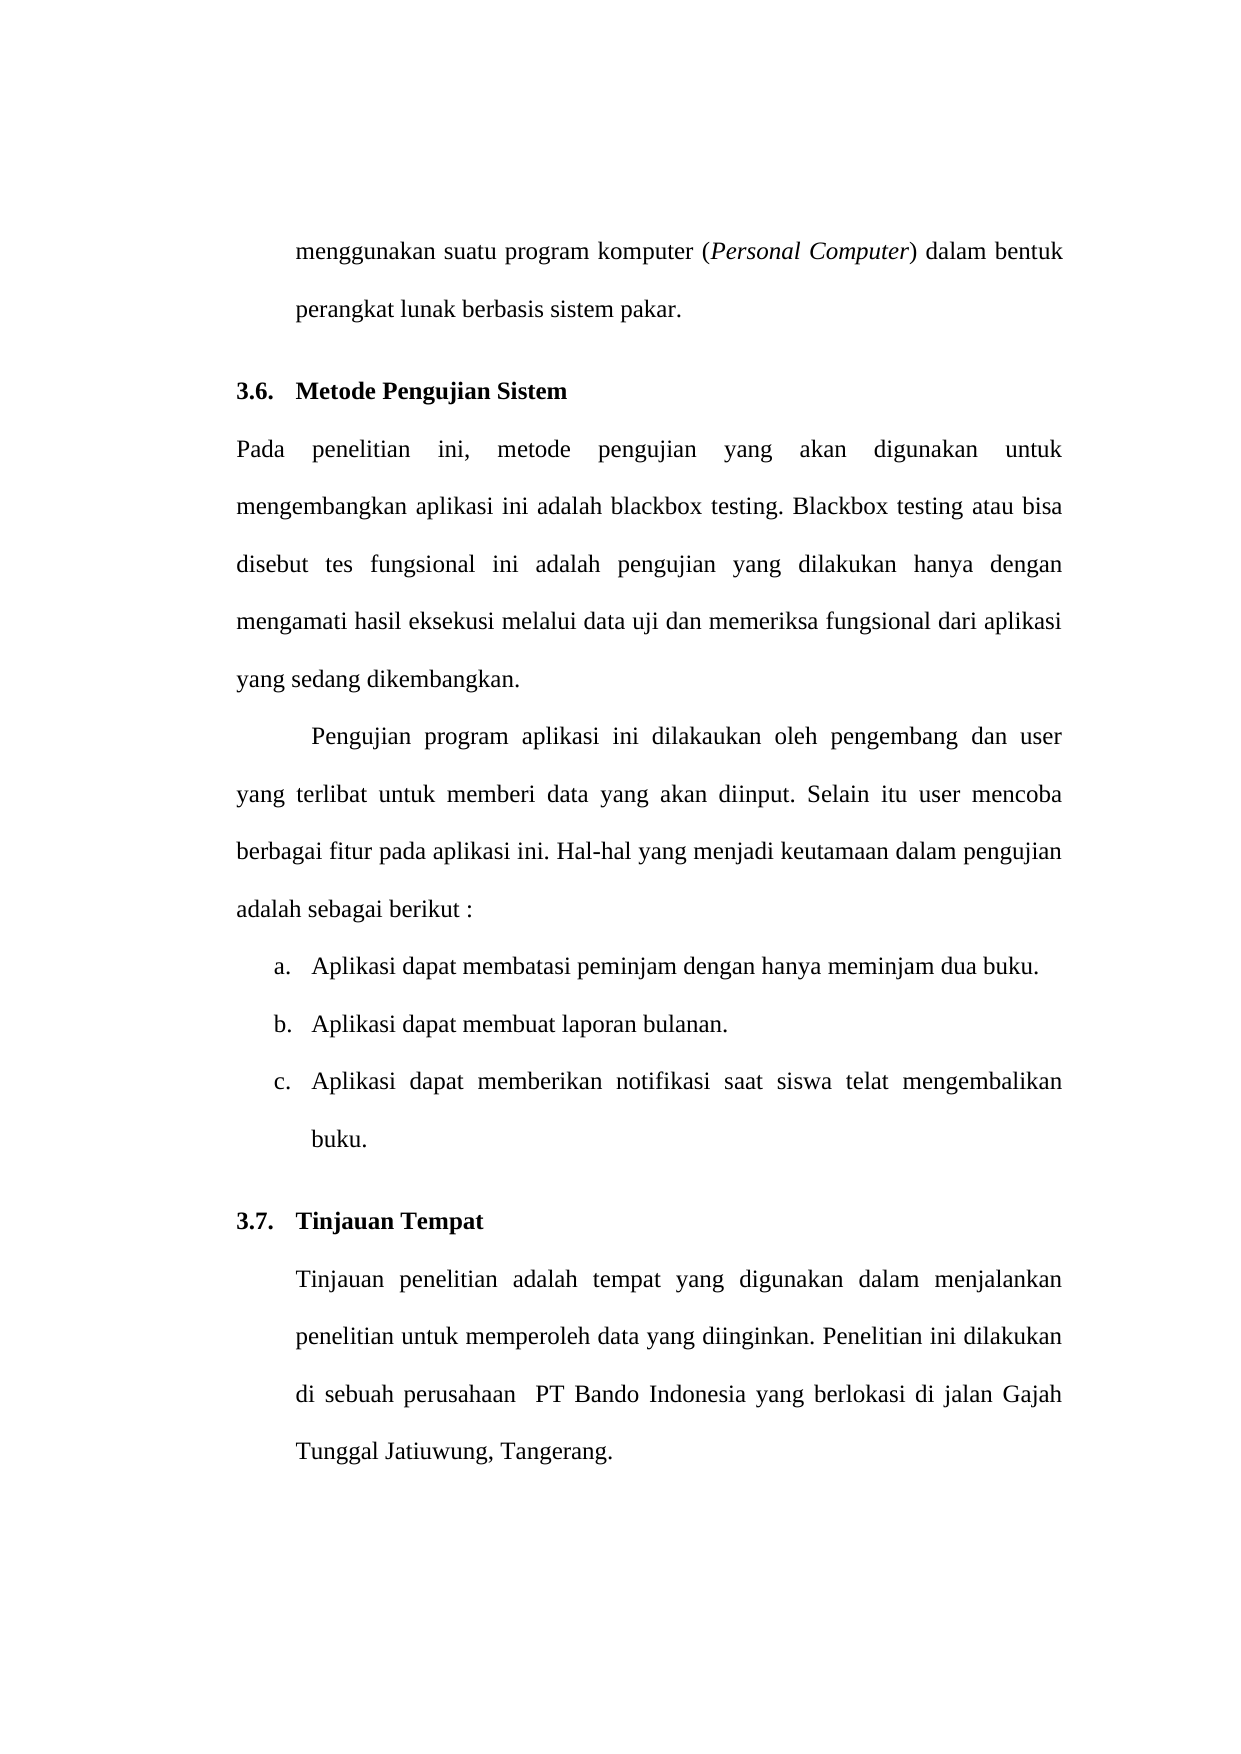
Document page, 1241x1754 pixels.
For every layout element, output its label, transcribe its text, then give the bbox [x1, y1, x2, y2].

list Aplikasi dapat memberikan notifikasi saat siswa telat mengembalikan buku. [274, 1066, 1063, 1152]
subtitle Tinjauan Tempat [236, 1206, 1063, 1235]
text Pada penelitian ini, metode pengujian yang akan digunakan untuk mengembangkan aplikasi ini adalah blackbox testing. Blackbox testing atau bisa disebut tes fungsional ini adalah pengujian yang dilakukan hanya dengan mengamati hasil eksekusi melalui data uji dan memeriksa fungsional dari aplikasi yang sedang dikembangkan. [236, 434, 1063, 692]
list Aplikasi dapat membuat laporan bulanan. [274, 1009, 1063, 1037]
subtitle Metode Pengujian Sistem [236, 376, 1063, 405]
list Aplikasi dapat membatasi peminjam dengan hanya meminjam dua buku. [274, 951, 1063, 980]
list Tinjauan penelitian adalah tempat yang digunakan dalam menjalankan penelitian untuk memperoleh data yang diinginkan. Penelitian ini dilakukan di sebuah perusahaan PT Bando Indonesia yang berlokasi di jalan Gajah Tunggal Jatiuwung, Tangerang. [295, 1264, 1063, 1465]
text Pengujian program aplikasi ini dilakaukan oleh pengembang dan user yang terlibat untuk memberi data yang akan diinput. Selain itu user mencoba berbagai fitur pada aplikasi ini. Hal-hal yang menjadi keutamaan dalam pengujian adalah sebagai berikut : [236, 721, 1063, 922]
